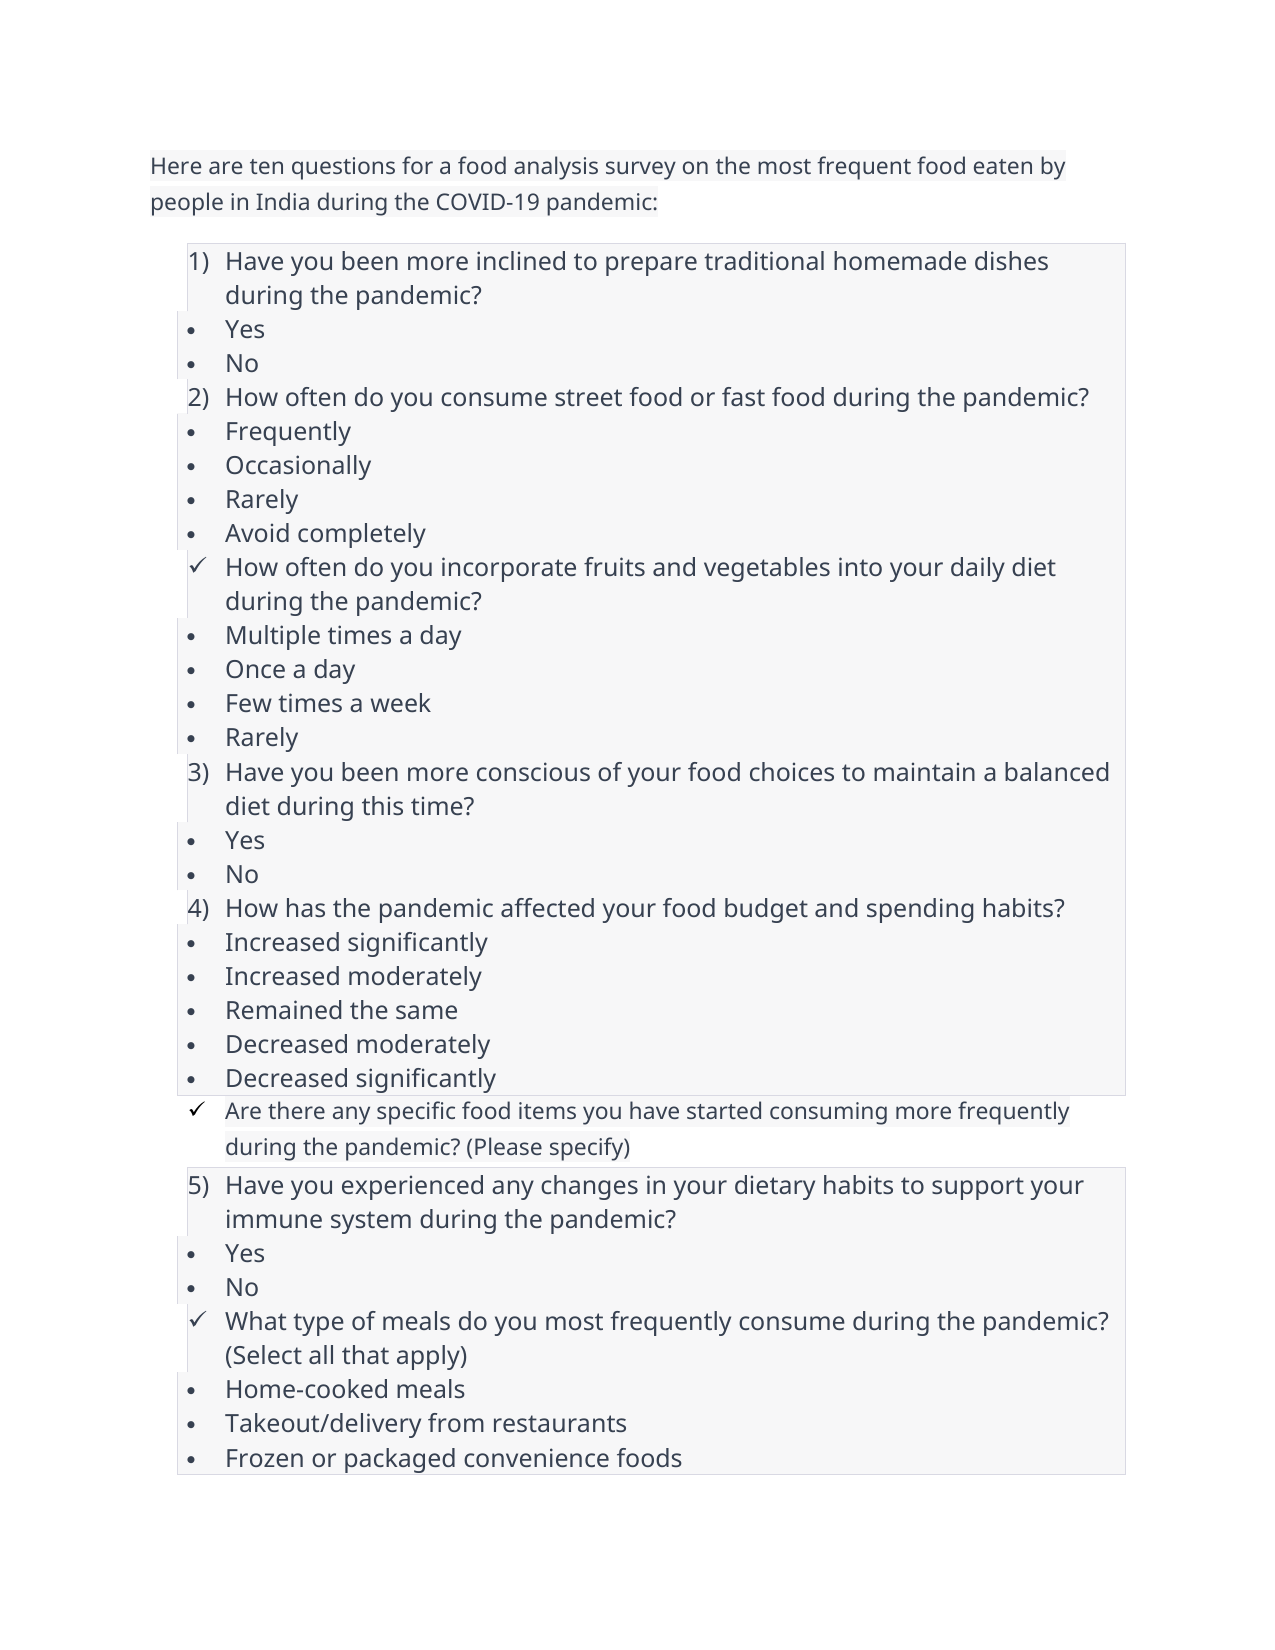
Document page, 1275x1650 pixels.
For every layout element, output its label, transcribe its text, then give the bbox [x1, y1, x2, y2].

list Few times a week [178, 686, 1125, 719]
list Have you experienced any changes in your dietary habits to support your immune system during the pandemic? [188, 1168, 1125, 1235]
list Frequently [177, 413, 1125, 447]
list Increased significantly [178, 924, 1125, 958]
text Here are ten questions for a food analysis survey on the most frequent food eaten by people in India during the COVID-19 pandemic: [150, 150, 1125, 217]
list Yes [177, 1235, 1125, 1269]
list Are there any specific food items you have started consuming more frequently during the pandemic? (Please specify) [187, 1096, 1125, 1162]
list Rarely [178, 481, 1125, 515]
list Increased moderately [178, 958, 1125, 992]
list Takeout/delivery from restaurants [178, 1406, 1125, 1440]
list How has the pandemic affected your food budget and spending habits? [188, 890, 1125, 924]
list No [178, 345, 1125, 379]
list Frozen or packaged convenience foods [178, 1440, 1125, 1474]
list How often do you incorporate fruits and vegetables into your daily diet during the pandemic? [187, 549, 1125, 617]
list Have you been more inclined to prepare traditional homemade dishes during the pandemic? [188, 244, 1125, 311]
list Yes [178, 822, 1125, 856]
list Rarely [178, 719, 1125, 754]
list Home-cooked meals [178, 1372, 1125, 1406]
list How often do you consume street food or fast food during the pandemic? [188, 379, 1125, 413]
list Occasionally [178, 447, 1125, 481]
list Remained the same [178, 992, 1125, 1026]
list Decreased moderately [178, 1026, 1125, 1060]
list Decreased significantly [178, 1060, 1125, 1095]
list Multiple times a day [177, 617, 1125, 651]
list What type of meals do you most frequently consume during the pandemic? (Select all that apply) [187, 1303, 1125, 1372]
list Have you been more conscious of your food choices to maintain a balanced diet during this time? [188, 754, 1125, 822]
list Once a day [178, 651, 1125, 686]
list No [178, 856, 1125, 890]
list Avoid completely [178, 515, 1125, 550]
list No [178, 1269, 1125, 1304]
list Yes [178, 311, 1125, 345]
